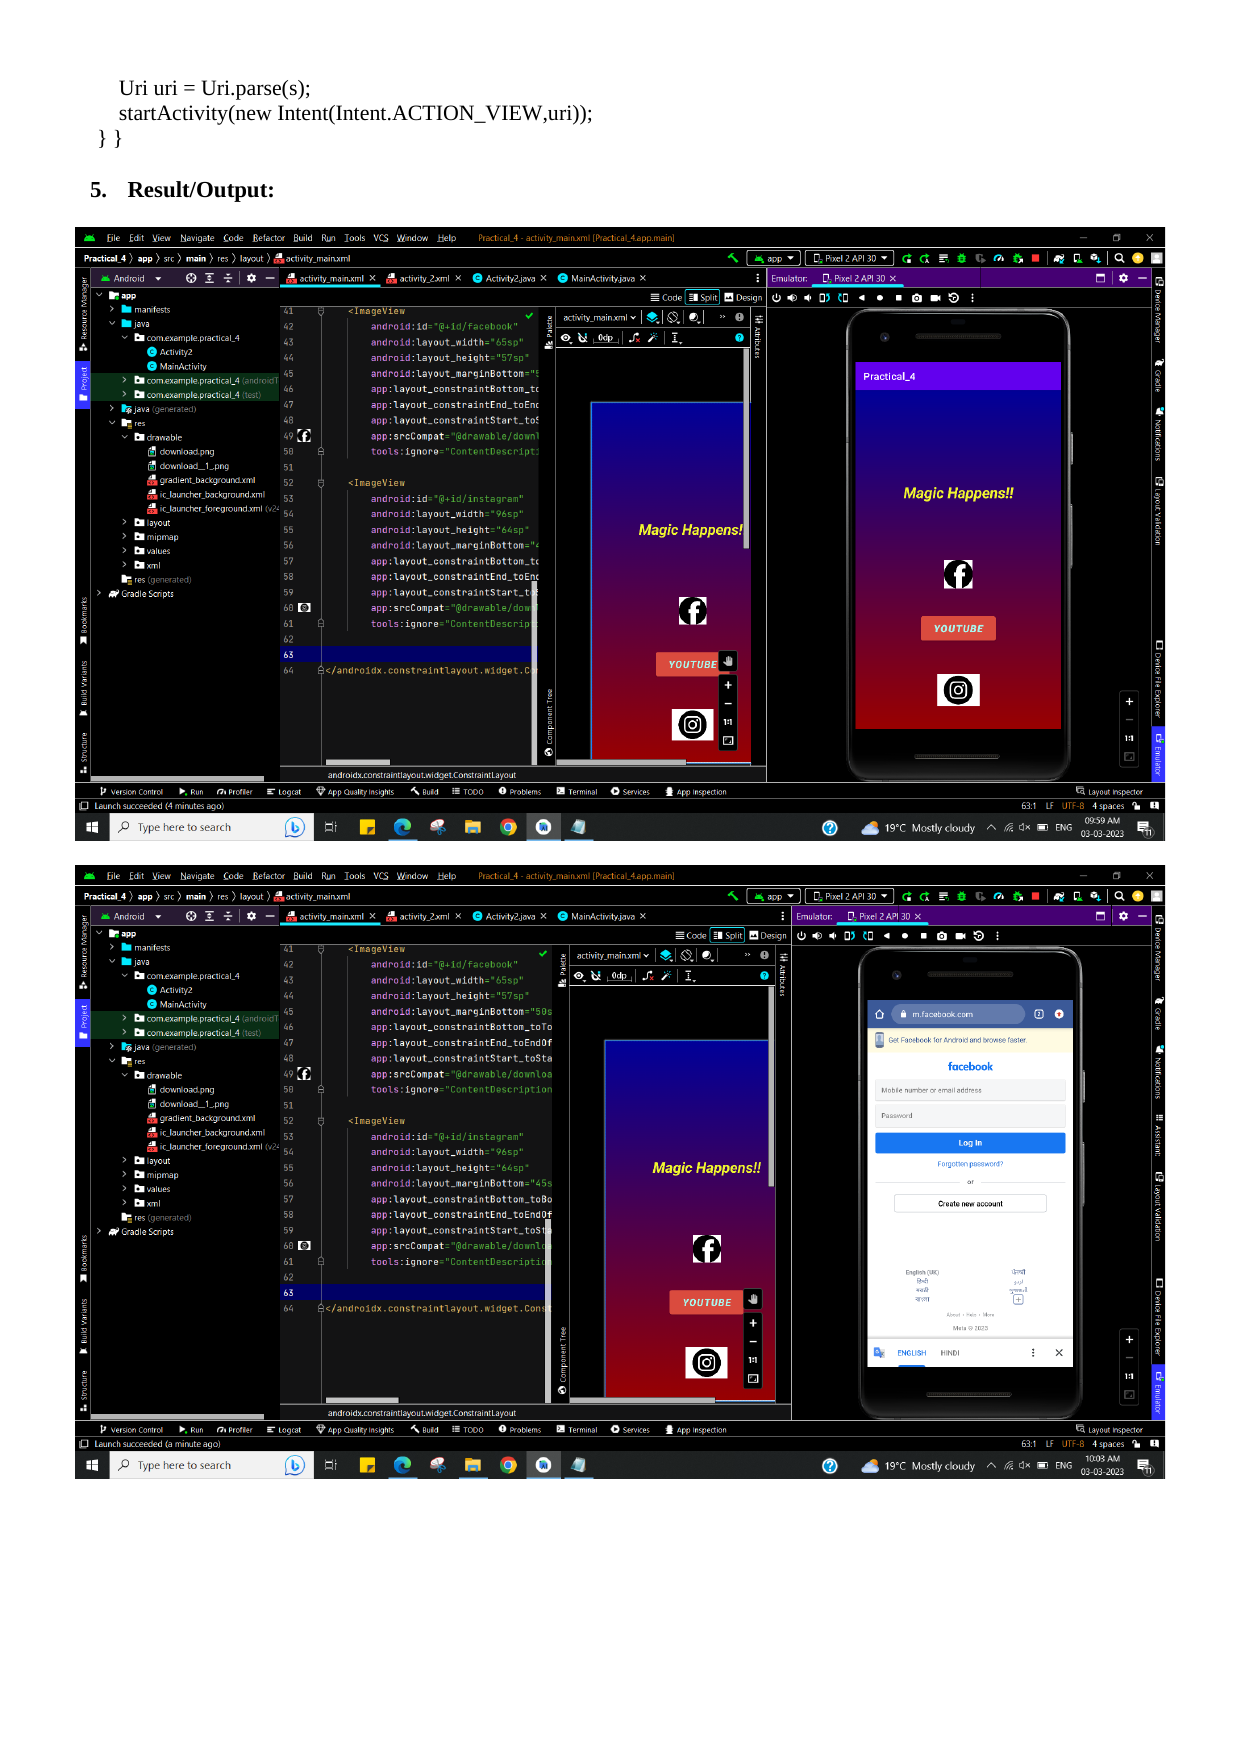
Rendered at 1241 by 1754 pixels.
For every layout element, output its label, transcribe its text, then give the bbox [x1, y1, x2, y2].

picture [75, 227, 1166, 841]
text Uri uri = Uri.parse(s); [75, 75, 1165, 100]
text startActivity(new Intent(Intent.ACTION_VIEW,uri)); [75, 100, 1165, 125]
picture [75, 865, 1166, 1479]
list Result/Output: [90, 176, 1165, 202]
text } } [75, 125, 1165, 151]
